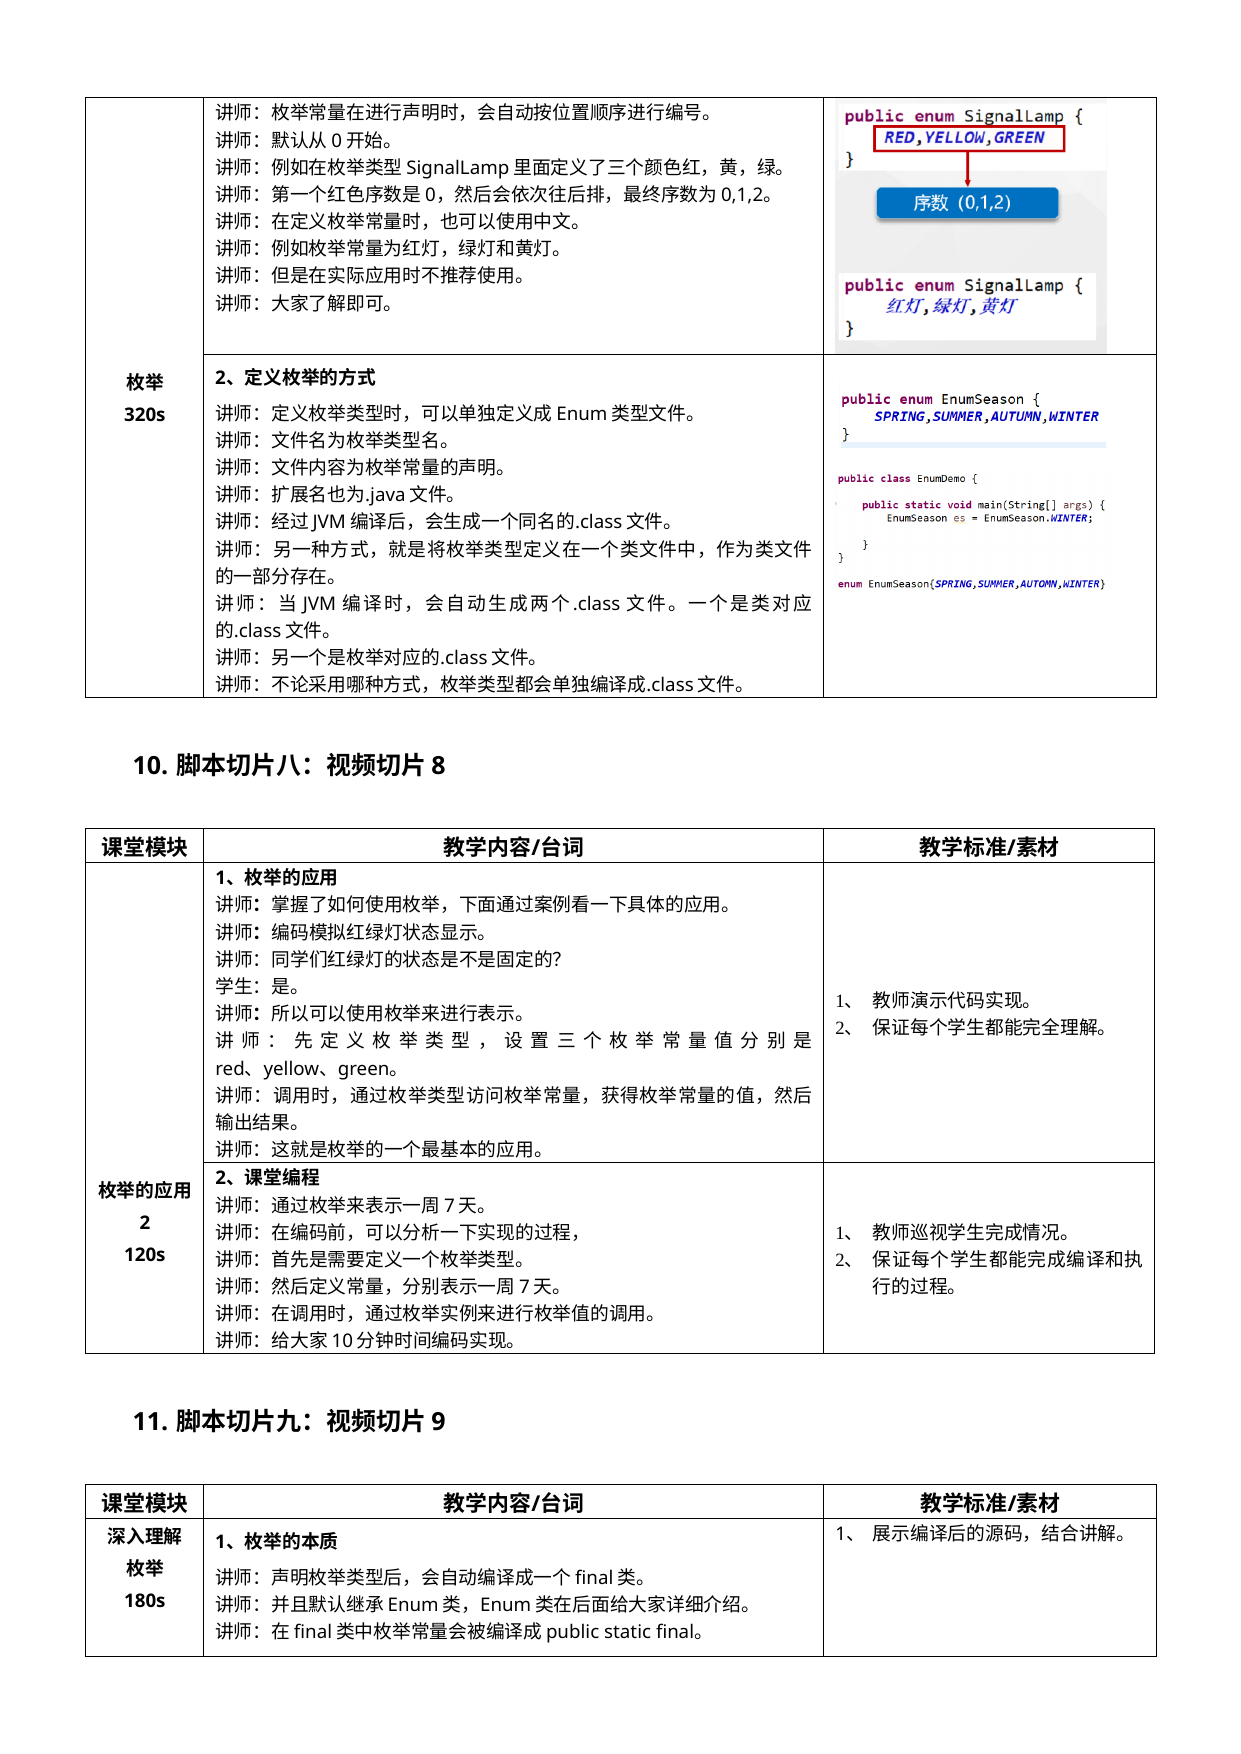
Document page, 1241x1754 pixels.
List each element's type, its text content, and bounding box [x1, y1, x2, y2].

table_header 课堂模块 [86, 829, 203, 862]
table_cell 展示编译后的源码，结合讲解。 [824, 1519, 1156, 1656]
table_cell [204, 98, 823, 354]
picture [835, 98, 1107, 354]
table_header 课堂模块 [86, 1485, 203, 1518]
table_cell [824, 98, 835, 354]
table_cell 枚举的应用2 120s [86, 863, 203, 1353]
list 脚本切片八：视频切片8 [132, 731, 1152, 796]
table_cell 如何使用 枚举 320s [86, 98, 203, 697]
table_cell 教师巡视学生完成情况。 保证每个学生都能完成编译和执行的过程。 [824, 1163, 1154, 1353]
table_header 教学标准/素材 [824, 829, 1154, 862]
table_header 教学标准/素材 [824, 1485, 1156, 1518]
picture [835, 380, 1107, 448]
list 脚本切片九：视频切片9 [132, 1387, 1152, 1452]
table_cell [1107, 98, 1156, 354]
table_cell 2、课堂编程 讲师：通过枚举来表示一周7天。 讲师：在编码前，可以分析一下实现的过程， 讲师：首先是需要定义一个枚举类型。 讲师：然后定义常量，分别表示一周7天。 讲师：在调用时，通过枚举实例来进行枚举值的调用。 讲师：给大家10分钟时间编码实现。 [204, 1163, 823, 1353]
table_cell 教师演示代码实现。 保证每个学生都能完全理解。 [824, 863, 1154, 1162]
picture [835, 472, 1118, 591]
table_header 教学内容/台词 [204, 829, 823, 862]
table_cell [204, 1519, 823, 1656]
table_header 教学内容/台词 [204, 1485, 823, 1518]
table_cell 2、定义枚举的方式 讲师：定义枚举类型时，可以单独定义成Enum类型文件。 讲师：文件名为枚举类型名。 讲师：文件内容为枚举常量的声明。 讲师：扩展名也为.java文件。 讲师：经过JVM编译后，会生成一个同名的.class文件。 讲师：另一种方式，就是将枚举类型定义在一个类文件中，作为类文件的一部分存在。 讲师：当JVM编译时，会自动生成两个.class文件。一个是类对应的.class文件。 讲师：另一个是枚举对应的.class文件。 讲师：不论采用哪种方式，枚举类型都会单独编译成.class文件。 [204, 355, 823, 697]
table_cell 深入理解 枚举 180s [86, 1519, 203, 1656]
table_cell 1、枚举的应用 讲师：掌握了如何使用枚举，下面通过案例看一下具体的应用。 讲师：编码模拟红绿灯状态显示。 讲师：同学们红绿灯的状态是不是固定的？ 学生：是。 讲师：所以可以使用枚举来进行表示。 讲师：先定义枚举类型，设置三个枚举常量值分别是red、yellow、green。 讲师：调用时，通过枚举类型访问枚举常量，获得枚举常量的值，然后输出结果。 讲师：这就是枚举的一个最基本的应用。 [204, 863, 823, 1162]
table_cell [824, 355, 1156, 697]
